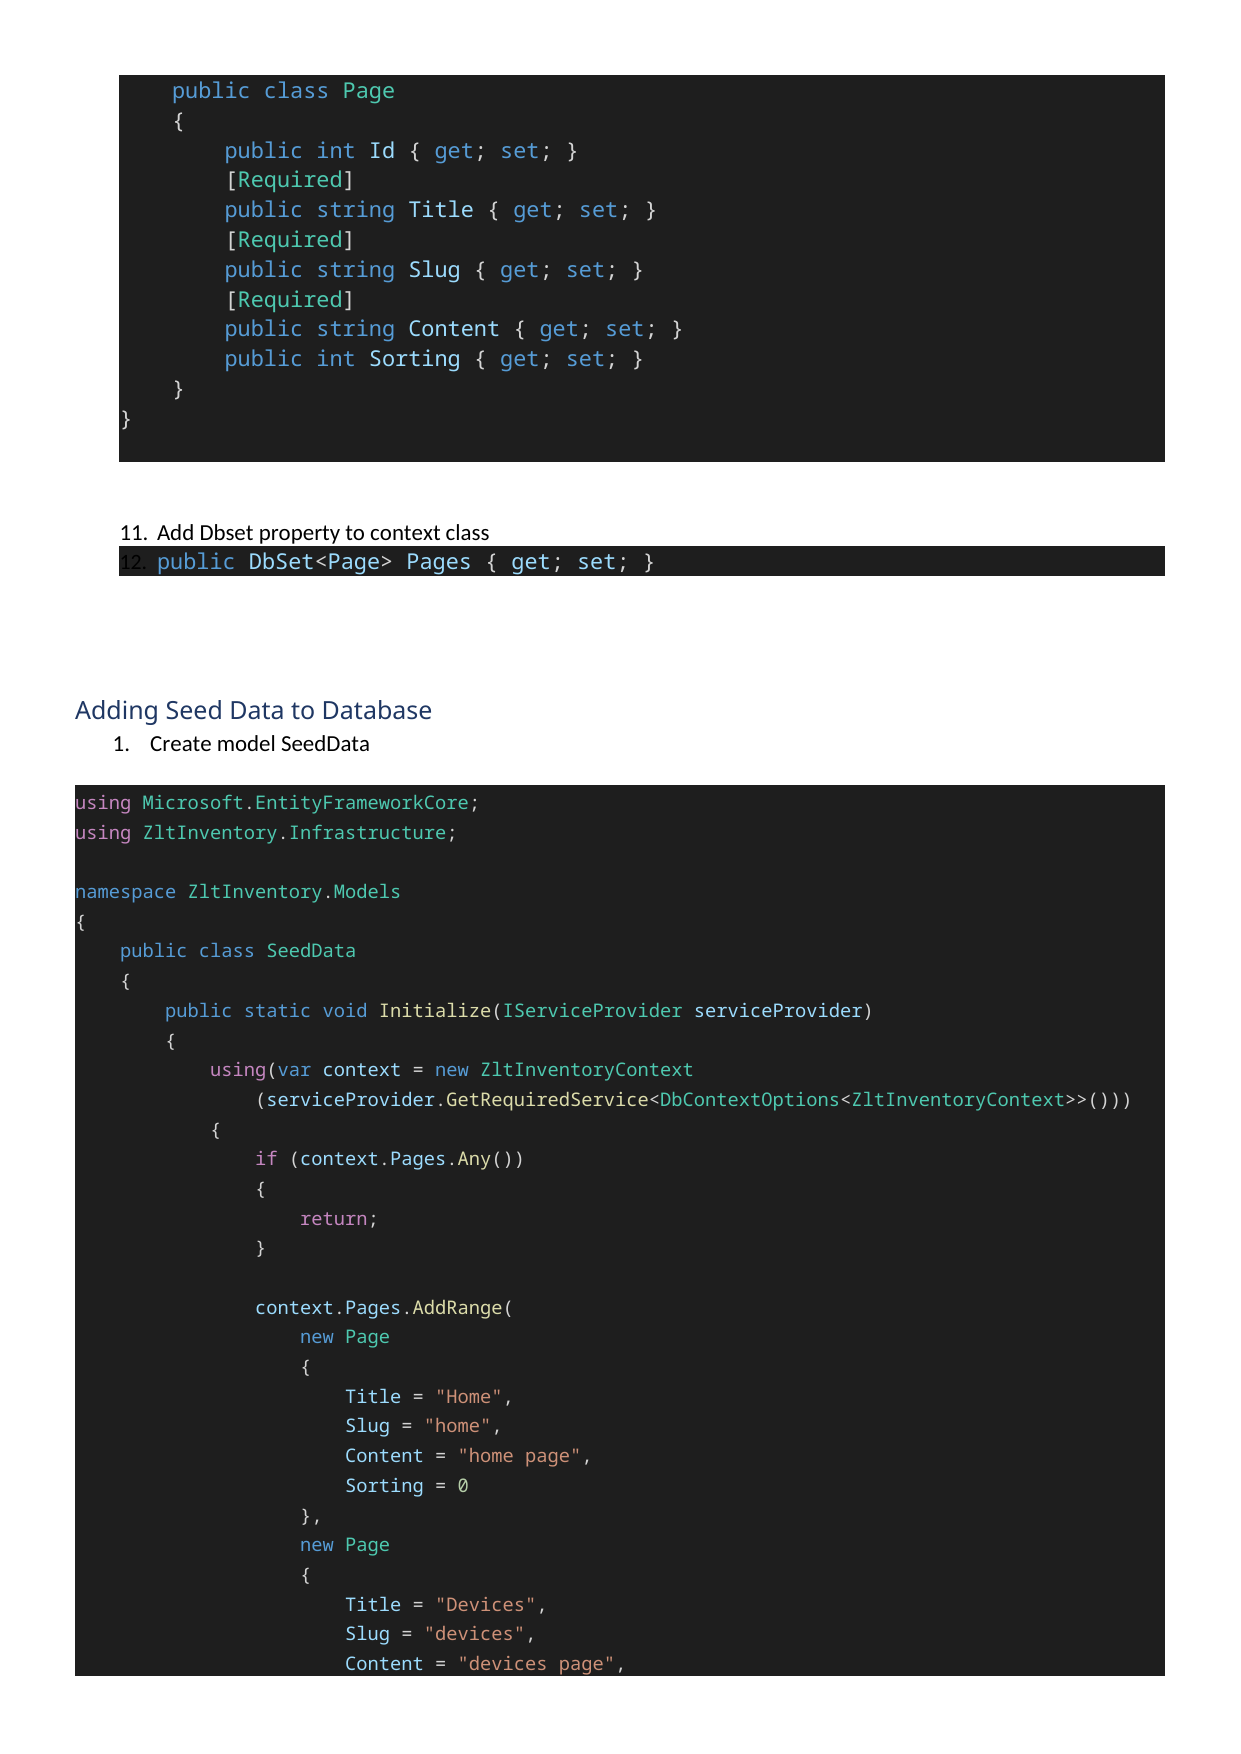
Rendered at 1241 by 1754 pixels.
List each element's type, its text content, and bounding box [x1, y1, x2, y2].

text public string Content { get; set; } [119, 313, 1165, 343]
text public int Sorting { get; set; } [119, 343, 1165, 373]
text { [75, 904, 1165, 934]
text Slug = "home", [75, 1409, 1165, 1438]
text { [75, 1171, 1165, 1201]
text public int Id { get; set; } [119, 134, 1165, 164]
text Title = "Home", [75, 1379, 1165, 1409]
list Create model SeedData [112, 729, 1165, 757]
text (serviceProvider.GetRequiredService<DbContextOptions<ZltInventoryContext>>())) [75, 1082, 1165, 1112]
text } [119, 373, 1165, 403]
list public DbSet<Page> Pages { get; set; } [119, 546, 1165, 576]
text [Required] [119, 164, 1165, 194]
text using ZltInventory.Infrastructure; [75, 815, 1165, 844]
text } [119, 403, 1165, 432]
text namespace ZltInventory.Models [75, 874, 1165, 904]
text { [75, 963, 1165, 993]
text } [75, 1231, 1165, 1260]
text Title = "Devices", [75, 1587, 1165, 1616]
text return; [75, 1201, 1165, 1231]
text public class Page [119, 75, 1165, 105]
text Content = "home page", [75, 1438, 1165, 1468]
text { [75, 1023, 1165, 1052]
text using Microsoft.EntityFrameworkCore; [75, 785, 1165, 815]
text [Required] [119, 283, 1165, 313]
list Add Dbset property to context class [119, 518, 1165, 546]
text using(var context = new ZltInventoryContext [75, 1052, 1165, 1082]
text [Required] [119, 224, 1165, 254]
text Slug = "devices", [75, 1616, 1165, 1646]
text { [75, 1557, 1165, 1587]
text new Page [75, 1319, 1165, 1349]
text public static void Initialize(IServiceProvider serviceProvider) [75, 993, 1165, 1023]
text Sorting = 0 [75, 1468, 1165, 1498]
text { [119, 105, 1165, 134]
text { [75, 1112, 1165, 1141]
text public string Title { get; set; } [119, 194, 1165, 224]
text public class SeedData [75, 934, 1165, 963]
text if (context.Pages.Any()) [75, 1141, 1165, 1171]
text public string Slug { get; set; } [119, 254, 1165, 283]
text }, [75, 1498, 1165, 1527]
text new Page [75, 1527, 1165, 1557]
text context.Pages.AddRange( [75, 1290, 1165, 1319]
subtitle Adding Seed Data to Database [75, 692, 1165, 726]
text { [75, 1349, 1165, 1379]
text Content = "devices page", [75, 1646, 1165, 1676]
